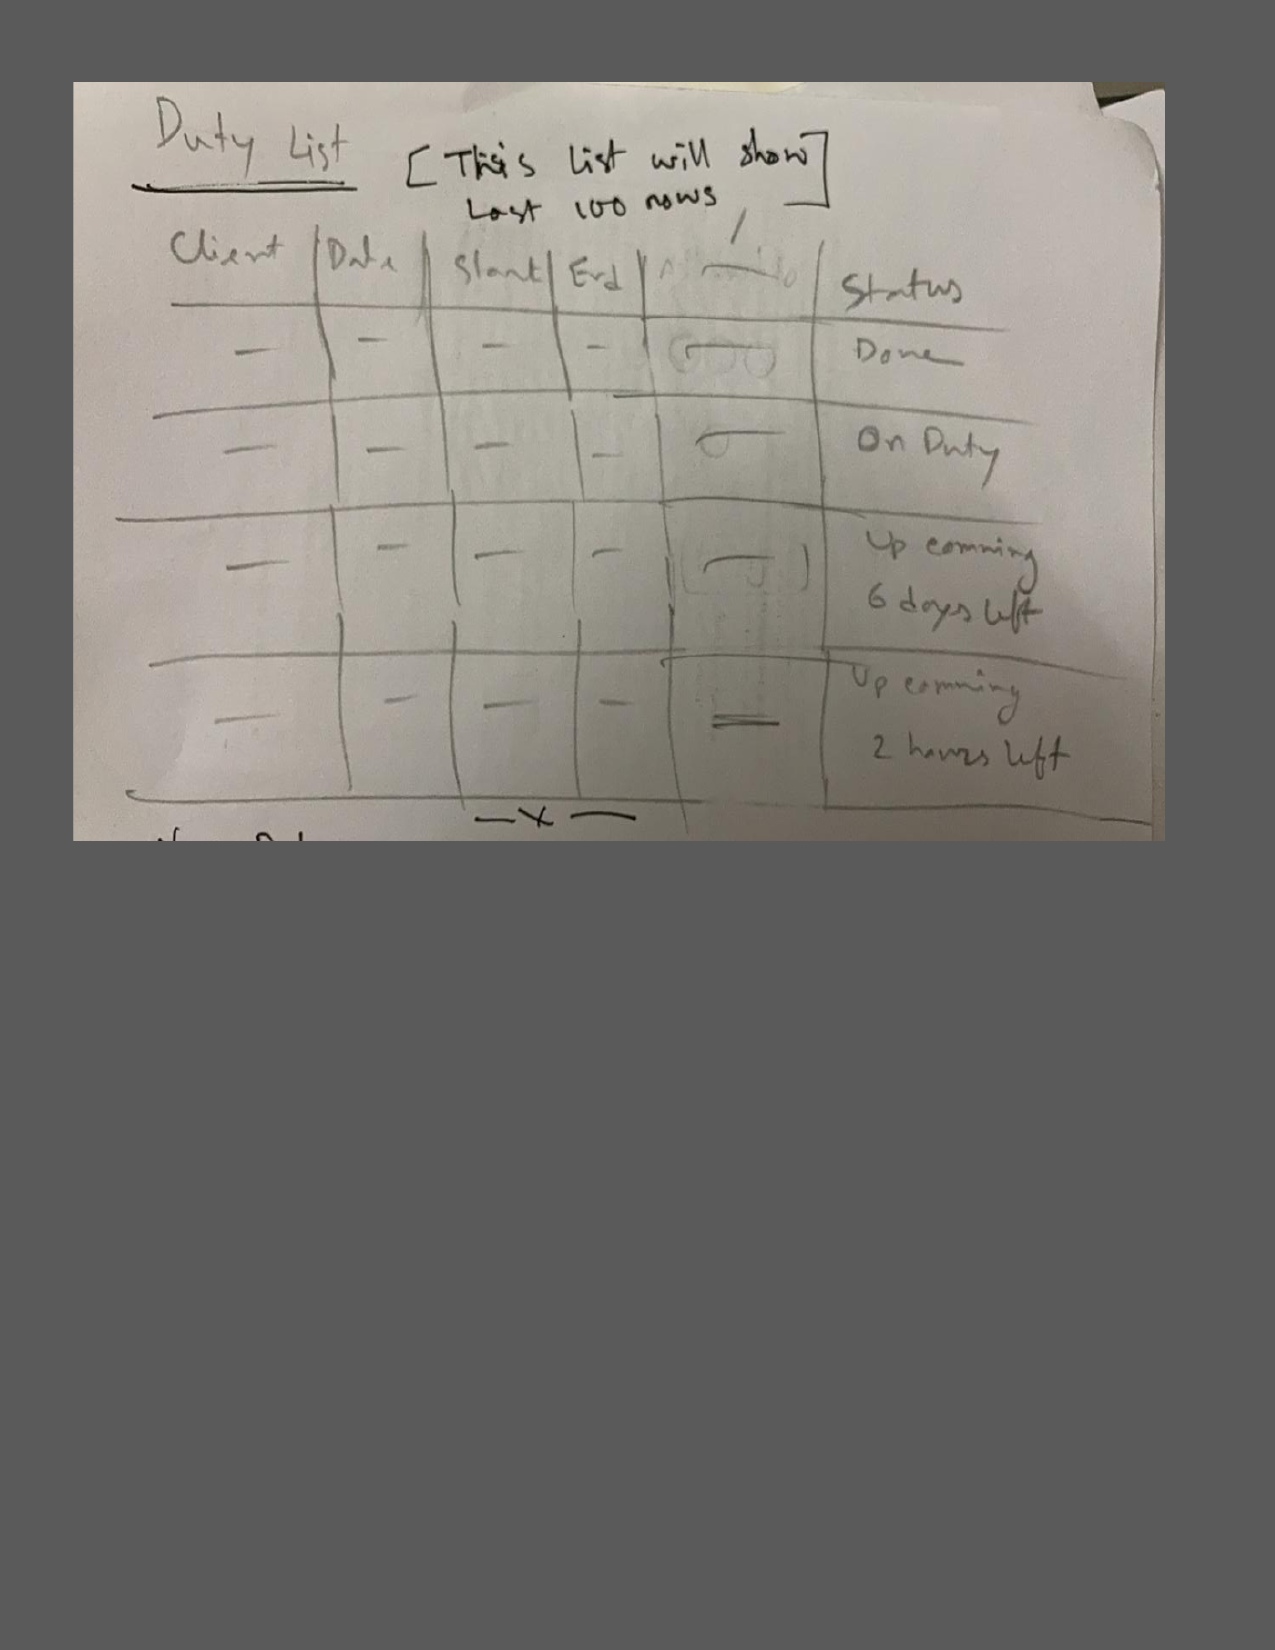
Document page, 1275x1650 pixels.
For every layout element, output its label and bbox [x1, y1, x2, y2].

picture [75, 82, 1164, 841]
